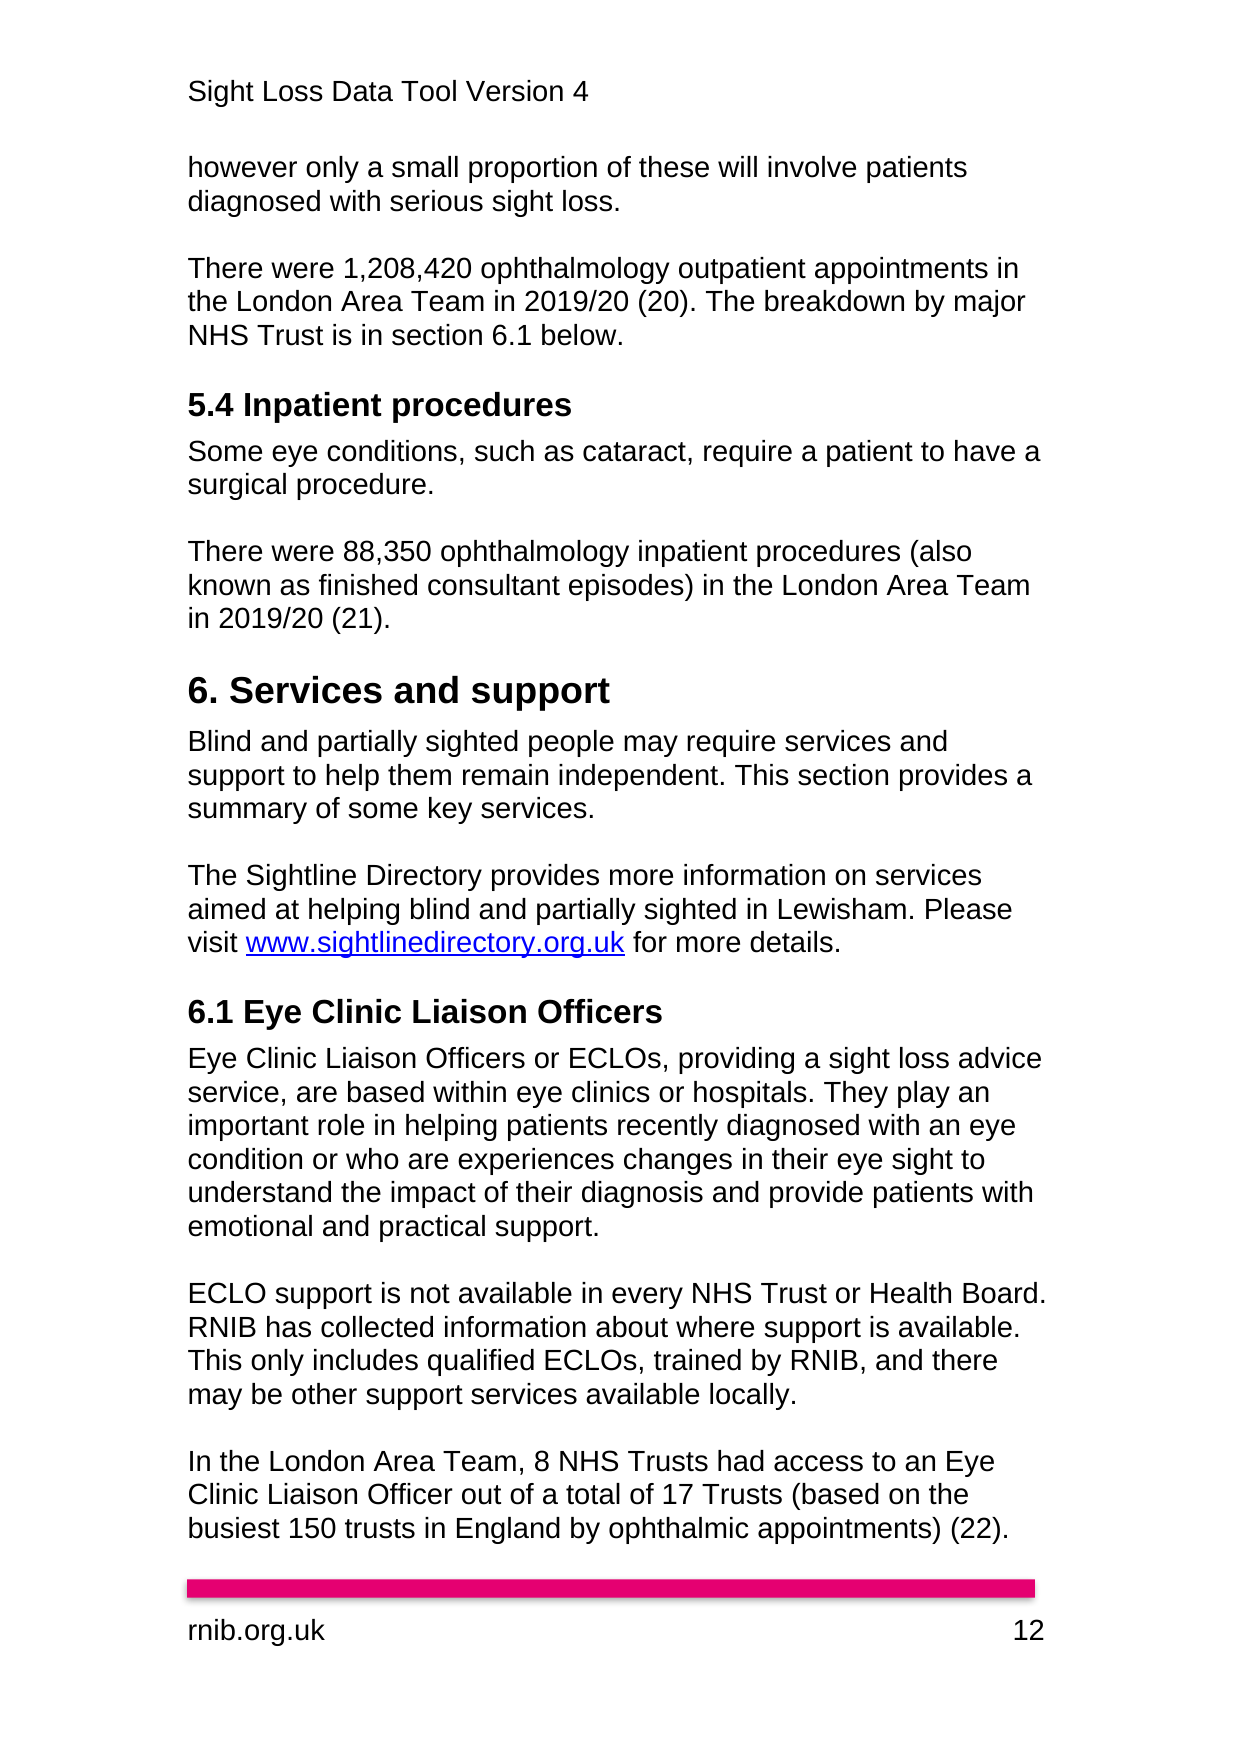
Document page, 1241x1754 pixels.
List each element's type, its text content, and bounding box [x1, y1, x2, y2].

text There were 1,208,420 ophthalmology outpatient appointments in the London Area Team in 2019/20 (20). The breakdown by major NHS Trust is in section 6.1 below. [187, 251, 1053, 351]
subtitle 5.4 Inpatient procedures [187, 385, 1053, 423]
text ECLO support is not available in every NHS Trust or Health Board. RNIB has collected information about where support is available. This only includes qualified ECLOs, trained by RNIB, and there may be other support services available locally. [187, 1276, 1053, 1410]
text In the London Area Team, 8 NHS Trusts had access to an Eye Clinic Liaison Officer out of a total of 17 Trusts (based on the busiest 150 trusts in England by ophthalmic appointments) (22). [187, 1444, 1053, 1544]
text Blind and partially sighted people may require services and support to help them remain independent. This section provides a summary of some key services. [187, 724, 1053, 825]
subtitle 6. Services and support [187, 668, 1053, 712]
text Some eye conditions, such as cataract, require a patient to have a surgical procedure. [187, 434, 1053, 501]
text The Sightline Directory provides more information on services aimed at helping blind and partially sighted in Lewisham. Please visit www.sightlinedirectory.org.uk for more details. [187, 858, 1053, 959]
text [187, 150, 1053, 217]
subtitle 6.1 Eye Clinic Liaison Officers [187, 992, 1053, 1031]
text Eye Clinic Liaison Officers or ECLOs, providing a sight loss advice service, are based within eye clinics or hospitals. They play an important role in helping patients recently diagnosed with an eye condition or who are experiences changes in their eye sight to understand the impact of their diagnosis and provide patients with emotional and practical support. [187, 1041, 1053, 1242]
text There were 88,350 ophthalmology inpatient procedures (also known as finished consultant episodes) in the London Area Team in 2019/20 (21). [187, 534, 1053, 635]
